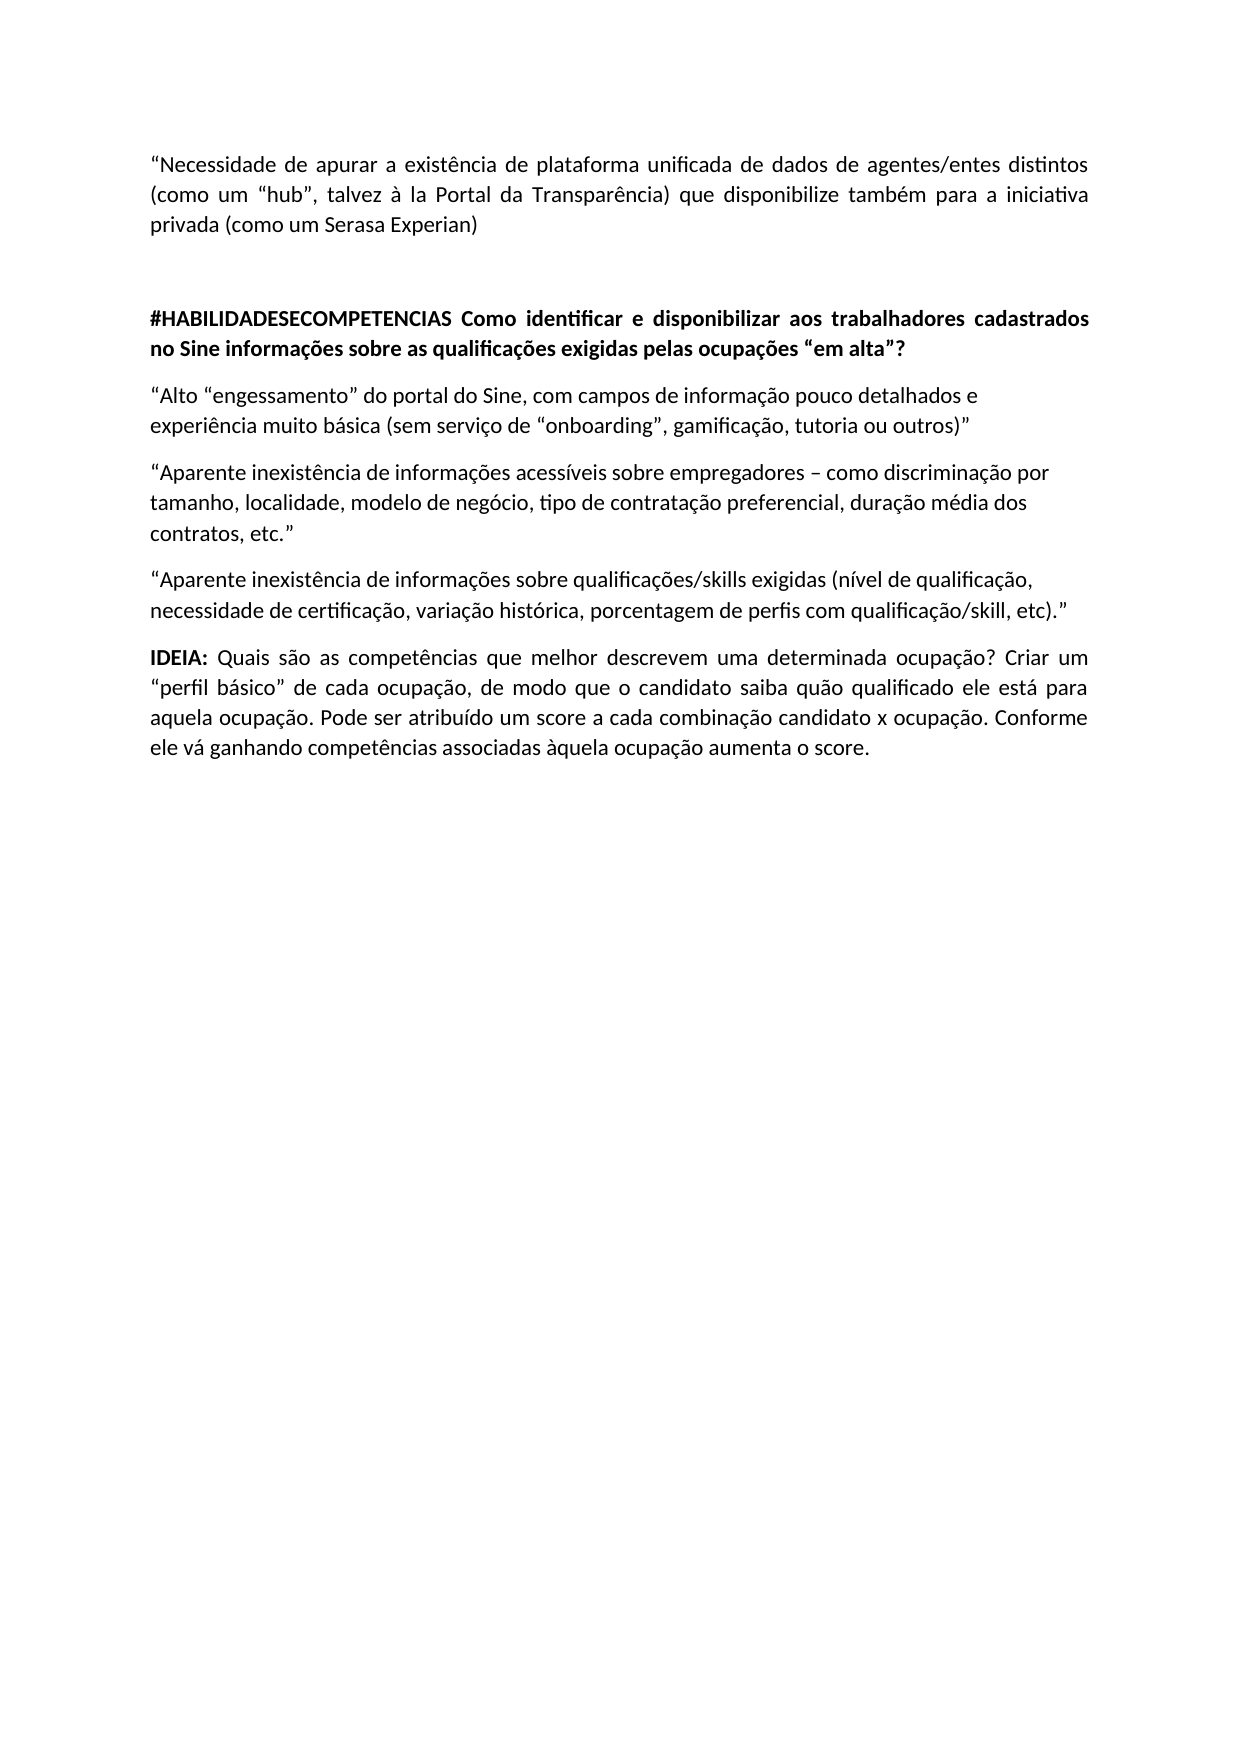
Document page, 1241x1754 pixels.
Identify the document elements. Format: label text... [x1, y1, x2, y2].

text “Aparente inexistência de informações sobre qualificações/skills exigidas (nível de qualificação, necessidade de certificação, variação histórica, porcentagem de perfis com qualificação/skill, etc).” [150, 566, 1090, 624]
text #HABILIDADESECOMPETENCIAS Como identificar e disponibilizar aos trabalhadores cadastrados no Sine informações sobre as qualificações exigidas pelas ocupações “em alta”? [150, 304, 1090, 362]
text “Alto “engessamento” do portal do Sine, com campos de informação pouco detalhados e experiência muito básica (sem serviço de “onboarding”, gamificação, tutoria ou outros)” [150, 381, 1090, 439]
text IDEIA: Quais são as competências que melhor descrevem uma determinada ocupação? Criar um “perfil básico” de cada ocupação, de modo que o candidato saiba quão qualificado ele está para aquela ocupação. Pode ser atribuído um score a cada combinação candidato x ocupação. Conforme ele vá ganhando competências associadas àquela ocupação aumenta o score. [150, 643, 1090, 761]
text “Aparente inexistência de informações acessíveis sobre empregadores – como discriminação por tamanho, localidade, modelo de negócio, tipo de contratação preferencial, duração média dos contratos, etc.” [150, 458, 1090, 547]
text “Necessidade de apurar a existência de plataforma unificada de dados de agentes/entes distintos (como um “hub”, talvez à la Portal da Transparência) que disponibilize também para a iniciativa privada (como um Serasa Experian) [150, 150, 1090, 238]
